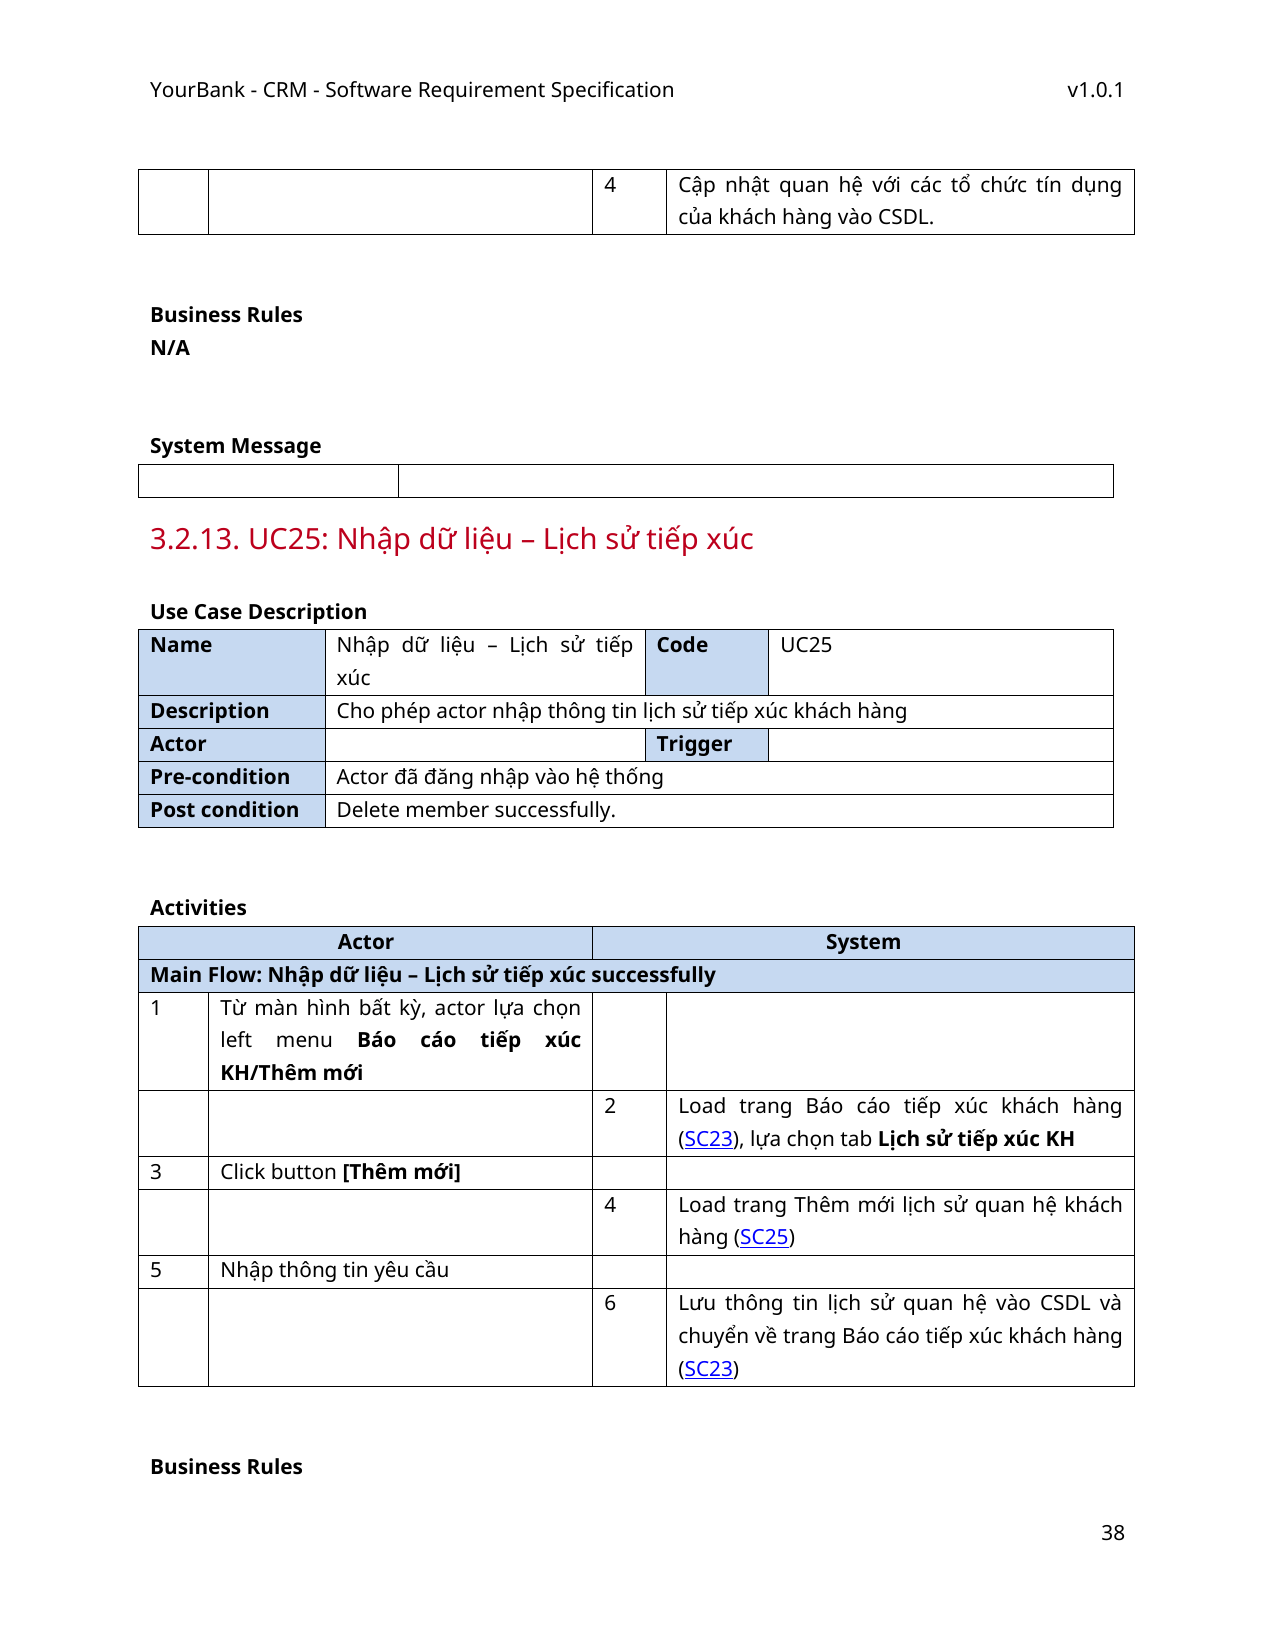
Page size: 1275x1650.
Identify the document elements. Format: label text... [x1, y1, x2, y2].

table_cell [139, 1190, 208, 1254]
table_cell [593, 993, 666, 1090]
text Business Rules [150, 301, 1125, 329]
table_cell Actor [139, 729, 325, 761]
table_cell 3 [139, 1157, 208, 1189]
table_cell [326, 729, 645, 761]
table_cell Pre-condition [139, 762, 325, 794]
table_cell 2 [593, 1091, 666, 1156]
table_cell [209, 1190, 592, 1254]
table_header Actor [139, 927, 592, 959]
table_cell 4 [593, 1190, 666, 1254]
table_cell Trigger [646, 729, 768, 761]
table_header System [593, 927, 1134, 959]
table_cell [667, 993, 1134, 1090]
subtitle UC25: Nhập dữ liệu – Lịch sử tiếp xúc [150, 518, 1125, 558]
table_cell [209, 1289, 592, 1386]
table_cell Load trang Thêm mới lịch sử quan hệ khách hàng (SC25) [667, 1190, 1134, 1254]
table_cell Delete member successfully. [326, 795, 1113, 827]
table_cell [139, 170, 208, 234]
table_cell Cập nhật quan hệ với các tổ chức tín dụng của khách hàng vào CSDL. [667, 170, 1134, 234]
table_header Name [139, 630, 325, 695]
table_cell Nhập thông tin yêu cầu [209, 1256, 592, 1287]
table_cell [667, 1157, 1134, 1189]
table_cell [209, 1091, 592, 1156]
table_cell Load trang Báo cáo tiếp xúc khách hàng (SC23), lựa chọn tab Lịch sử tiếp xúc KH [667, 1091, 1134, 1156]
table_cell [667, 1256, 1134, 1287]
table_cell [593, 1256, 666, 1287]
text System Message [150, 431, 1125, 459]
table_cell 5 [139, 1256, 208, 1287]
table_cell Main Flow: Nhập dữ liệu – Lịch sử tiếp xúc successfully [139, 960, 1134, 992]
table_cell Cho phép actor nhập thông tin lịch sử tiếp xúc khách hàng [326, 696, 1113, 728]
table_cell Post condition [139, 795, 325, 827]
text N/A [150, 333, 1125, 362]
text Business Rules [150, 1452, 1125, 1480]
table_cell [139, 1091, 208, 1156]
table_header [399, 465, 1113, 497]
table_cell [769, 729, 1113, 761]
table_cell Actor đã đăng nhập vào hệ thống [326, 762, 1113, 794]
table_cell Description [139, 696, 325, 728]
table_cell 6 [593, 1289, 666, 1386]
table_header [139, 465, 398, 497]
table_cell 4 [593, 170, 666, 234]
table_cell 1 [139, 993, 208, 1090]
table_cell [139, 1289, 208, 1386]
table_header UC25 [769, 630, 1113, 695]
table_header Code [646, 630, 768, 695]
table_cell [209, 170, 592, 234]
table_header Nhập dữ liệu – Lịch sử tiếp xúc [326, 630, 645, 695]
table_cell [593, 1157, 666, 1189]
table_cell Click button [Thêm mới] [209, 1157, 592, 1189]
table_cell Lưu thông tin lịch sử quan hệ vào CSDL và chuyển về trang Báo cáo tiếp xúc khách hàng (SC23) [667, 1289, 1134, 1386]
text Use Case Description [150, 597, 1125, 625]
table_cell Từ màn hình bất kỳ, actor lựa chọn left menu Báo cáo tiếp xúc KH/Thêm mới [209, 993, 592, 1090]
text Activities [150, 893, 1125, 922]
